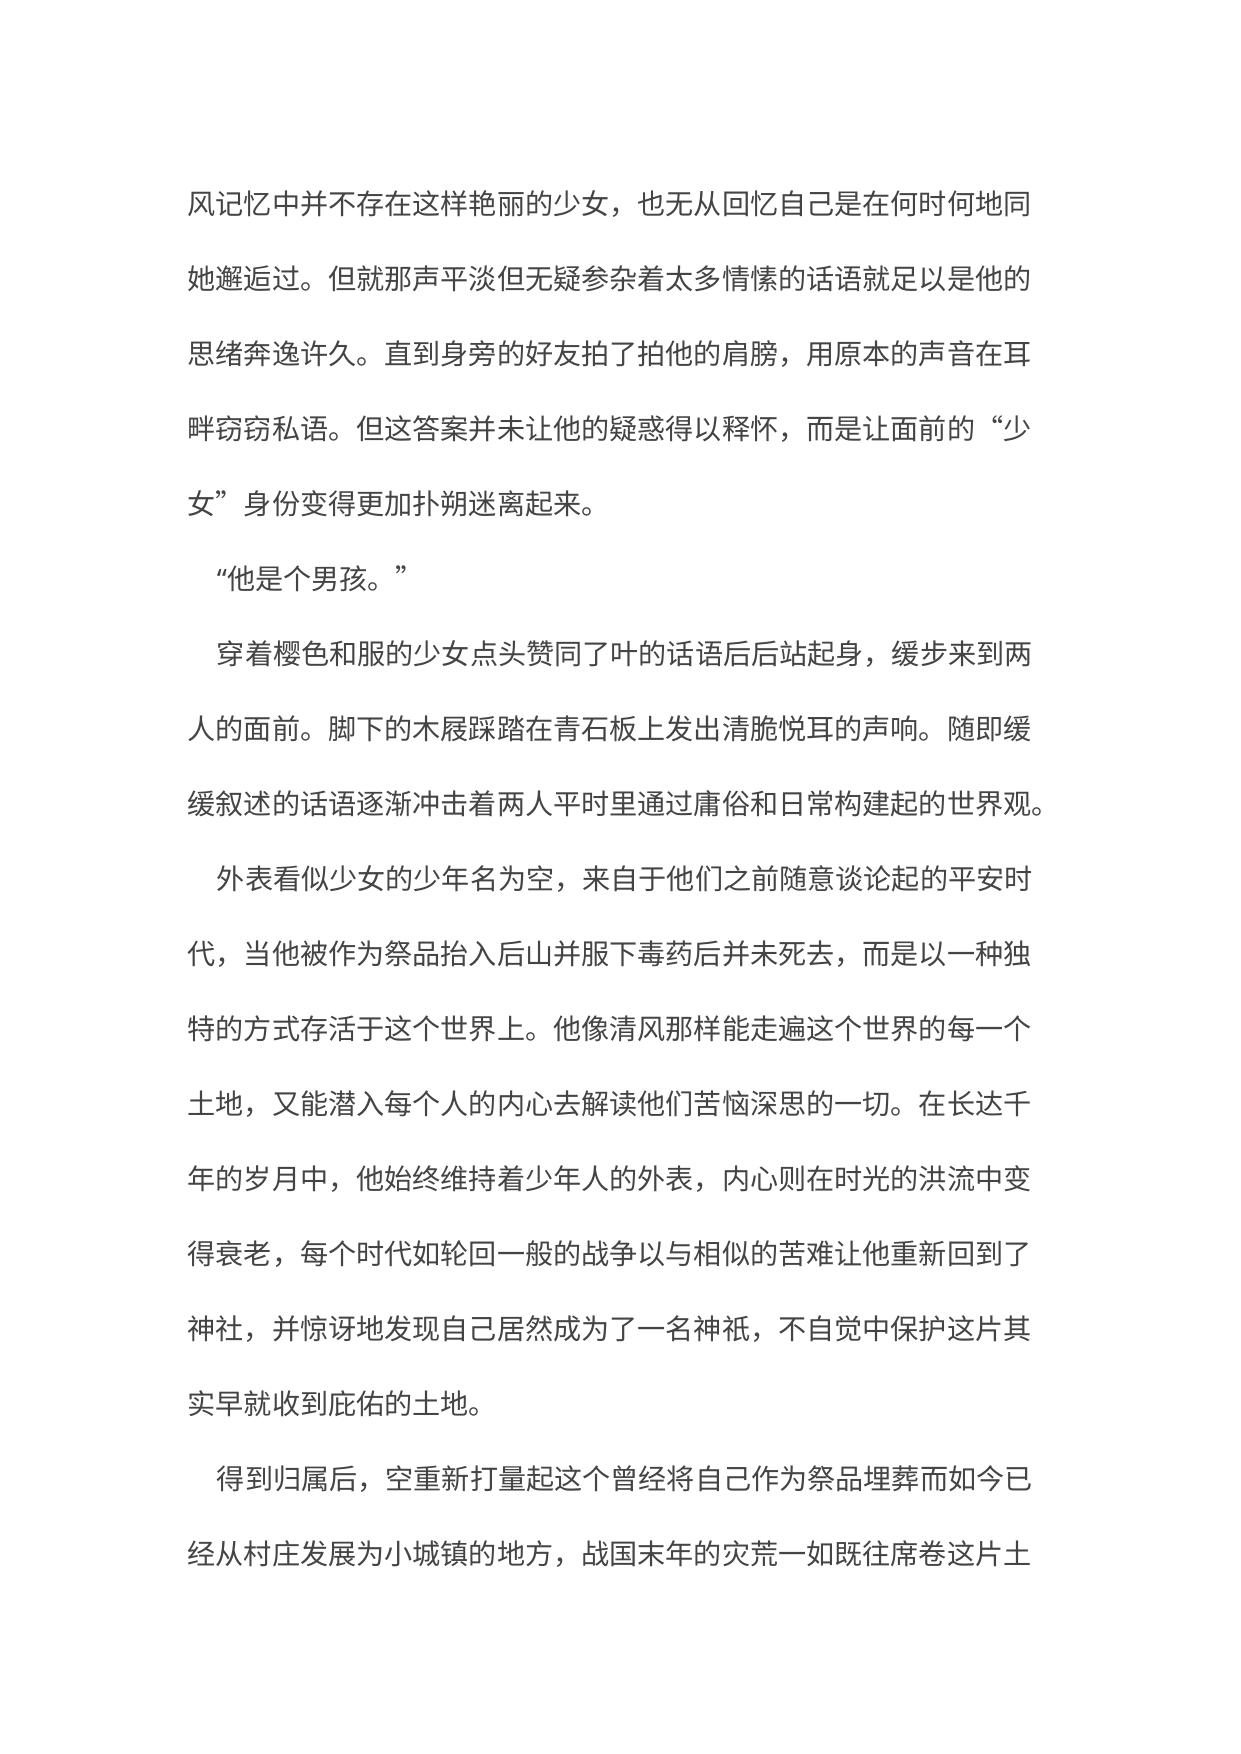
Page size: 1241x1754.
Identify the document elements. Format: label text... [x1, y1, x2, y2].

text 风记忆中并不存在这样艳丽的少女，也无从回忆自己是在何时何地同她邂逅过。但就那声平淡但无疑参杂着太多情愫的话语就足以是他的思绪奔逸许久。直到身旁的好友拍了拍他的肩膀，用原本的声音在耳畔窃窃私语。但这答案并未让他的疑惑得以释怀，而是让面前的“少女”身份变得更加扑朔迷离起来。 [187, 164, 1053, 539]
text 外表看似少女的少年名为空，来自于他们之前随意谈论起的平安时代，当他被作为祭品抬入后山并服下毒药后并未死去，而是以一种独特的方式存活于这个世界上。他像清风那样能走遍这个世界的每一个土地，又能潜入每个人的内心去解读他们苦恼深思的一切。在长达千年的岁月中，他始终维持着少年人的外表，内心则在时光的洪流中变得衰老，每个时代如轮回一般的战争以与相似的苦难让他重新回到了神社，并惊讶地发现自己居然成为了一名神祇，不自觉中保护这片其实早就收到庇佑的土地。 [187, 839, 1053, 1439]
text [187, 1439, 1053, 1589]
text “他是个男孩。” [187, 539, 1053, 614]
text 穿着樱色和服的少女点头赞同了叶的话语后后站起身，缓步来到两人的面前。脚下的木屐踩踏在青石板上发出清脆悦耳的声响。随即缓缓叙述的话语逐渐冲击着两人平时里通过庸俗和日常构建起的世界观。 [187, 614, 1053, 839]
